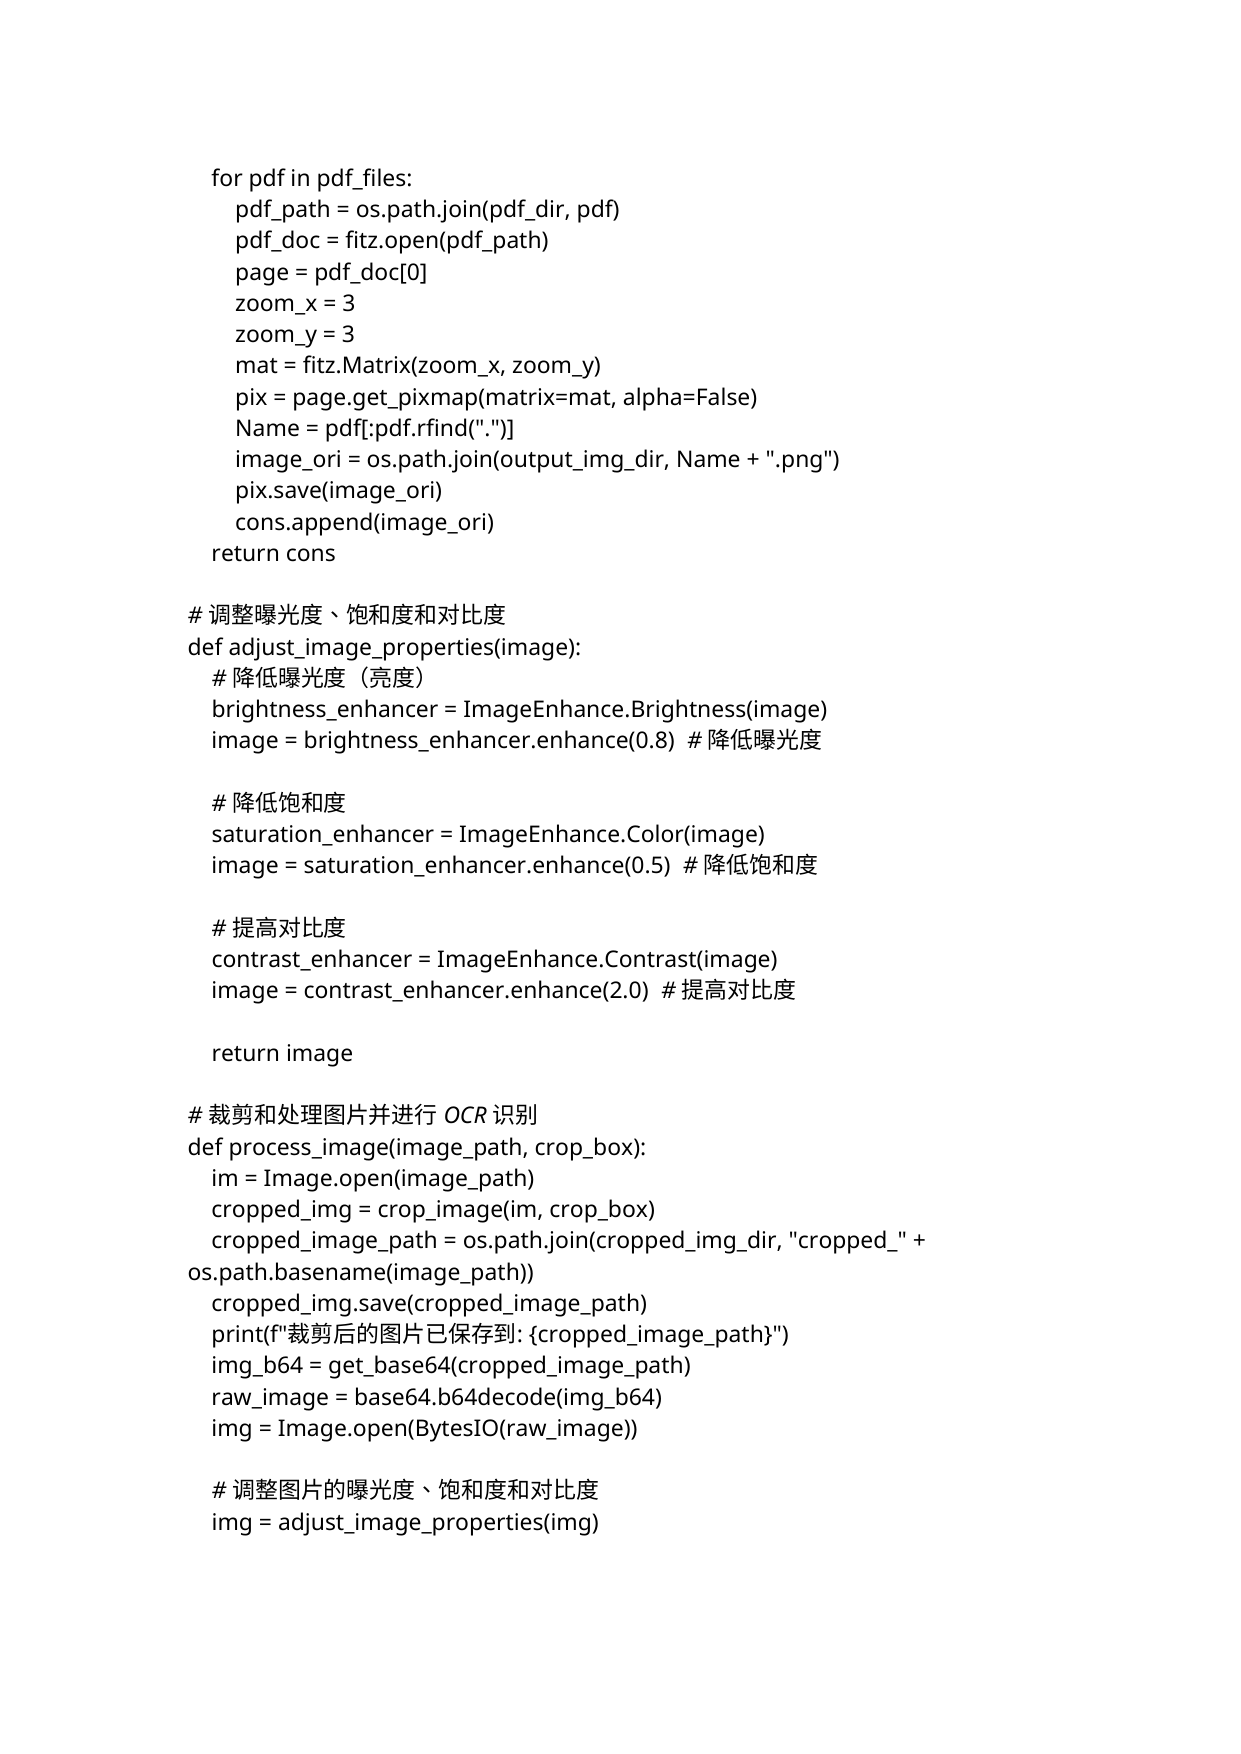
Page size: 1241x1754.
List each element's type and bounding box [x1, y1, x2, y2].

text [187, 162, 1053, 1537]
